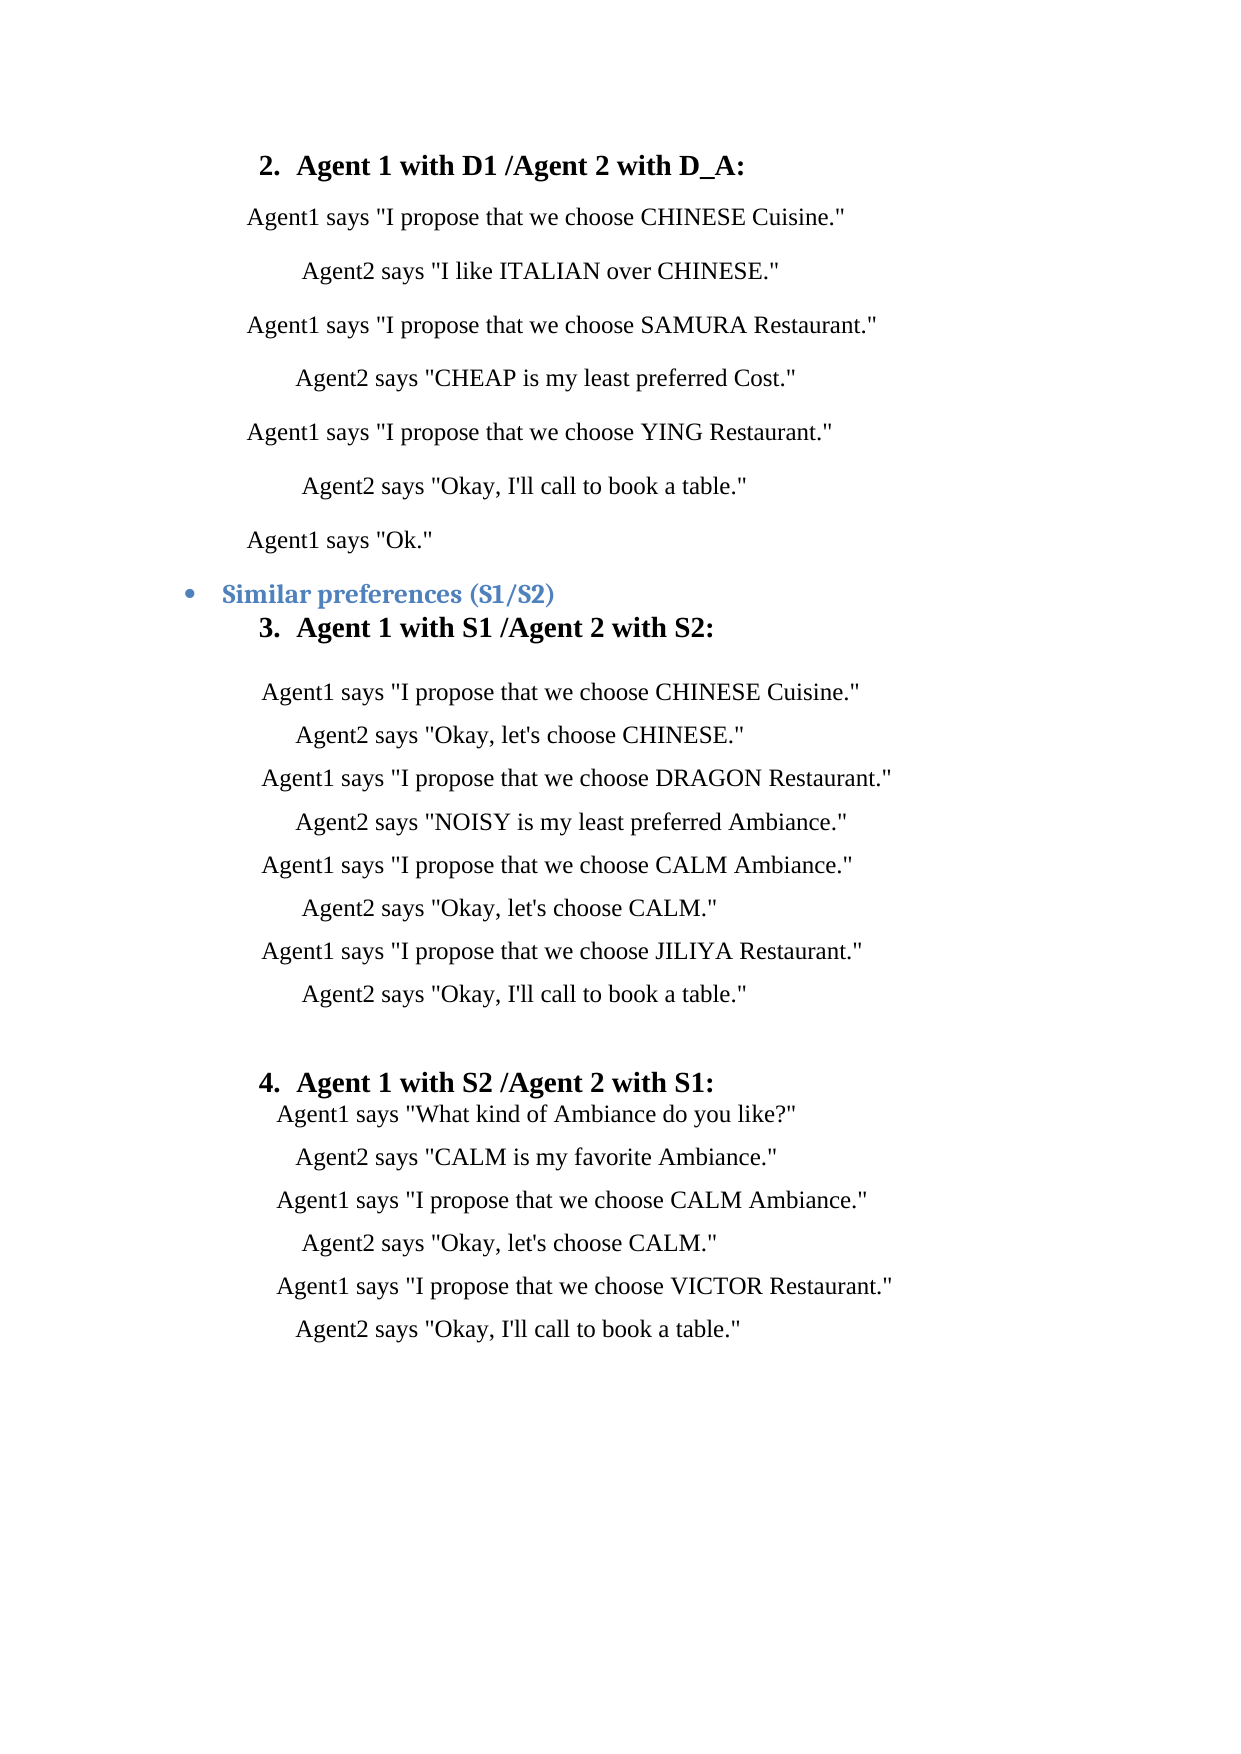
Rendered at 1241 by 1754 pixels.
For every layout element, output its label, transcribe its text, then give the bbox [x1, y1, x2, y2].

list Agent2 says "CALM is my favorite Ambiance." [251, 1142, 1093, 1171]
list Agent1 says "What kind of Ambiance do you like?" [251, 1099, 1093, 1128]
list Agent2 says "Okay, let's choose CALM." [251, 1228, 1093, 1257]
list Agent1 says "I propose that we choose JILIYA Restaurant." [221, 936, 1093, 965]
subtitle Similar preferences (S1/S2) [185, 579, 1093, 610]
text Agent1 says "I propose that we choose SAMURA Restaurant." [221, 310, 1093, 338]
list Agent 1 with S1 /Agent 2 with S2: [258, 610, 1093, 644]
list Agent2 says "NOISY is my least preferred Ambiance." [221, 807, 1093, 835]
list Agent2 says "Okay, I'll call to book a table." [251, 979, 1093, 1008]
list Agent2 says "Okay, let's choose CHINESE." [221, 720, 1093, 749]
text Agent2 says "Okay, I'll call to book a table." [221, 471, 1093, 500]
list Agent2 says "Okay, I'll call to book a table." [251, 1314, 1093, 1343]
list Agent2 says "Okay, let's choose CALM." [221, 893, 1093, 922]
list Agent1 says "I propose that we choose DRAGON Restaurant." [221, 763, 1093, 792]
list Agent1 says "I propose that we choose VICTOR Restaurant." [251, 1271, 1093, 1300]
text Agent1 says "I propose that we choose YING Restaurant." [221, 417, 1093, 446]
text Agent1 says "I propose that we choose CHINESE Cuisine." [221, 202, 1093, 231]
list Agent1 says "I propose that we choose CALM Ambiance." [251, 1185, 1093, 1214]
list Agent1 says "I propose that we choose CHINESE Cuisine." [221, 677, 1093, 706]
text Agent2 says "CHEAP is my least preferred Cost." [221, 363, 1093, 392]
list Agent 1 with D1 /Agent 2 with D_A: [258, 148, 1093, 181]
list Agent1 says "I propose that we choose CALM Ambiance." [221, 850, 1093, 878]
text Agent2 says "I like ITALIAN over CHINESE." [221, 256, 1093, 284]
list Agent 1 with S2 /Agent 2 with S1: [258, 1065, 1093, 1099]
text Agent1 says "Ok." [221, 525, 1093, 554]
